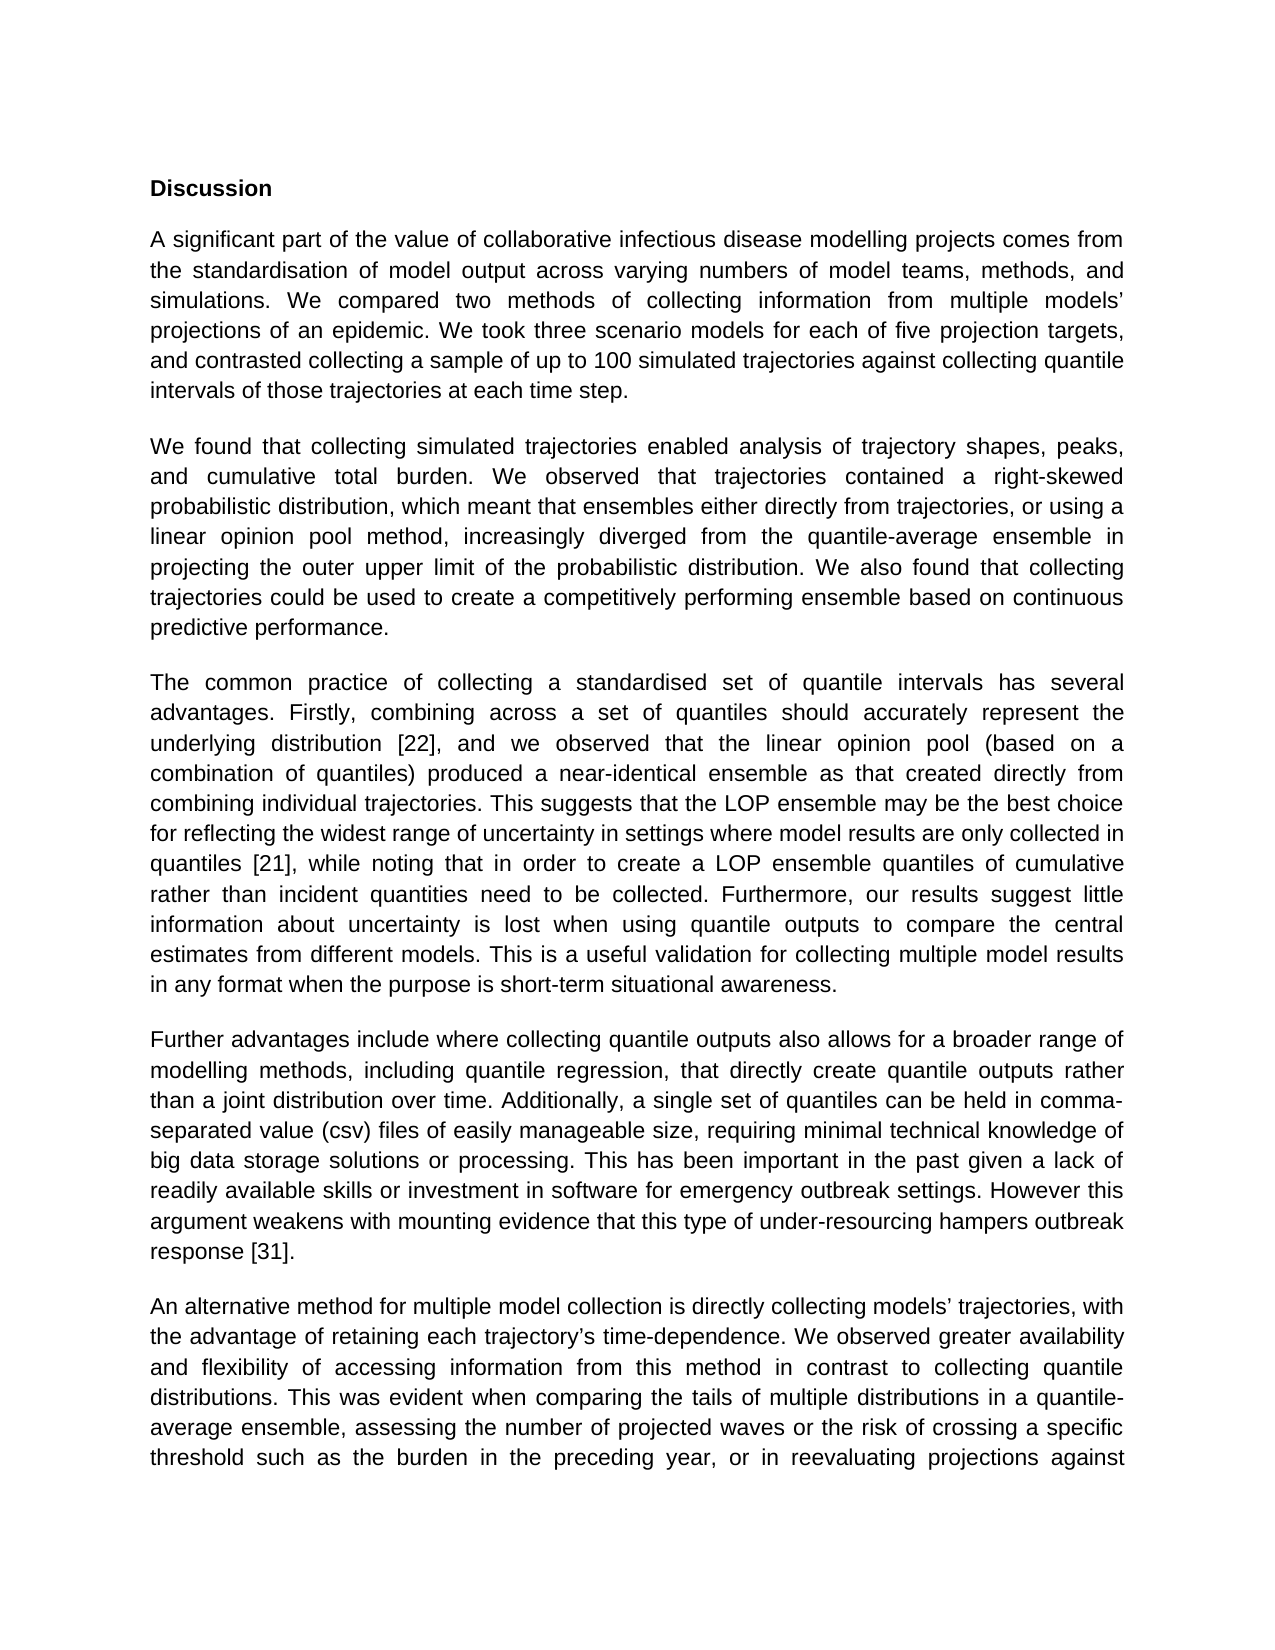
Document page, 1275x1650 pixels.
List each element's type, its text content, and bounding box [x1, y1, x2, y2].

text We found that collecting simulated trajectories enabled analysis of trajectory shapes, peaks, and cumulative total burden. We observed that trajectories contained a right-skewed probabilistic distribution, which meant that ensembles either directly from trajectories, or using a linear opinion pool method, increasingly diverged from the quantile-average ensemble in projecting the outer upper limit of the probabilistic distribution. We also found that collecting trajectories could be used to create a competitively performing ensemble based on continuous predictive performance. [150, 433, 1125, 640]
text Discussion [150, 175, 1125, 201]
text Further advantages include where collecting quantile outputs also allows for a broader range of modelling methods, including quantile regression, that directly create quantile outputs rather than a joint distribution over time. Additionally, a single set of quantiles can be held in comma-separated value (csv) files of easily manageable size, requiring minimal technical knowledge of big data storage solutions or processing. This has been important in the past given a lack of readily available skills or investment in software for emergency outbreak settings. However this argument weakens with mounting evidence that this type of under-resourcing hampers outbreak response [31]. [150, 1026, 1125, 1264]
text The common practice of collecting a standardised set of quantile intervals has several advantages. Firstly, combining across a set of quantiles should accurately represent the underlying distribution [22], and we observed that the linear opinion pool (based on a combination of quantiles) produced a near-identical ensemble as that created directly from combining individual trajectories. This suggests that the LOP ensemble may be the best choice for reflecting the widest range of uncertainty in settings where model results are only collected in quantiles [21], while noting that in order to create a LOP ensemble quantiles of cumulative rather than incident quantities need to be collected. Furthermore, our results suggest little information about uncertainty is lost when using quantile outputs to compare the central estimates from different models. This is a useful validation for collecting multiple model results in any format when the purpose is short-term situational awareness. [150, 669, 1125, 997]
text A significant part of the value of collaborative infectious disease modelling projects comes from the standardisation of model output across varying numbers of model teams, methods, and simulations. We compared two methods of collecting information from multiple models’ projections of an epidemic. We took three scenario models for each of five projection targets, and contrasted collecting a sample of up to 100 simulated trajectories against collecting quantile intervals of those trajectories at each time step. [150, 226, 1125, 404]
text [150, 1293, 1125, 1470]
